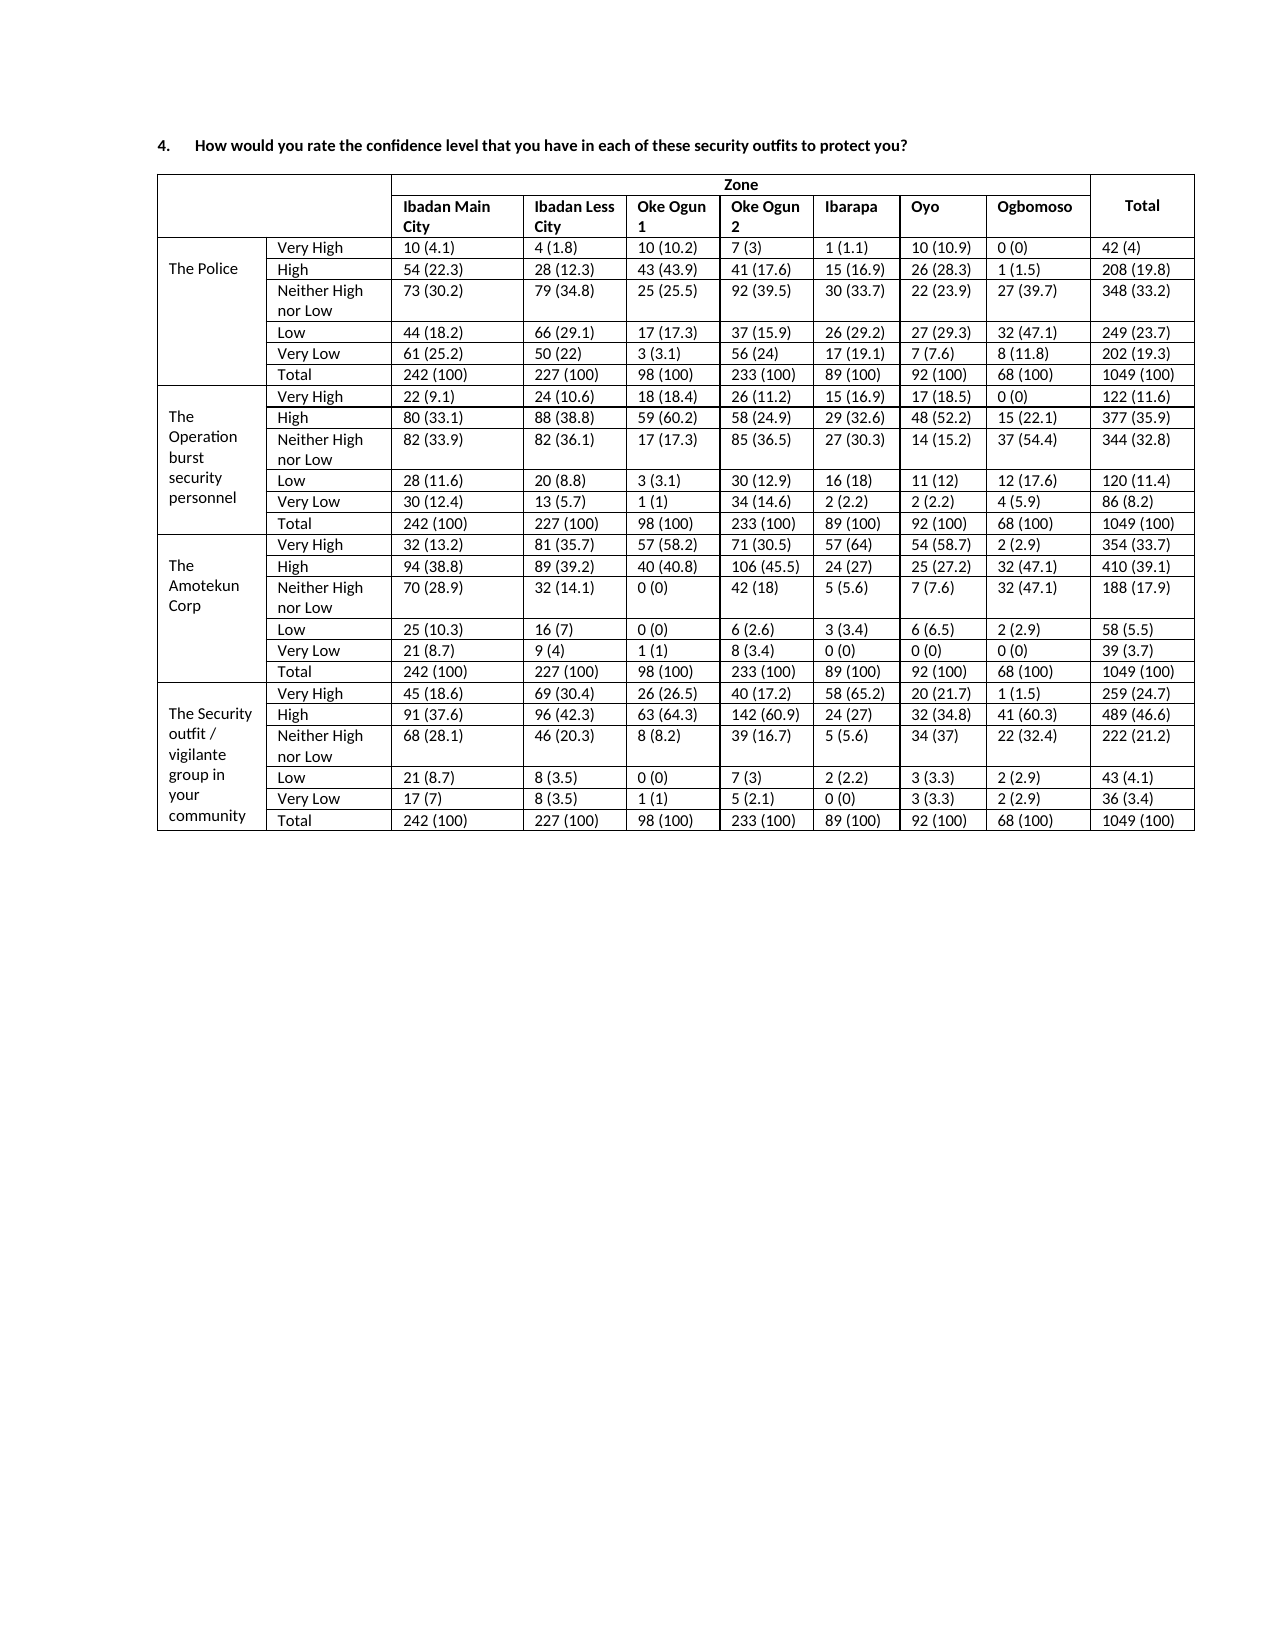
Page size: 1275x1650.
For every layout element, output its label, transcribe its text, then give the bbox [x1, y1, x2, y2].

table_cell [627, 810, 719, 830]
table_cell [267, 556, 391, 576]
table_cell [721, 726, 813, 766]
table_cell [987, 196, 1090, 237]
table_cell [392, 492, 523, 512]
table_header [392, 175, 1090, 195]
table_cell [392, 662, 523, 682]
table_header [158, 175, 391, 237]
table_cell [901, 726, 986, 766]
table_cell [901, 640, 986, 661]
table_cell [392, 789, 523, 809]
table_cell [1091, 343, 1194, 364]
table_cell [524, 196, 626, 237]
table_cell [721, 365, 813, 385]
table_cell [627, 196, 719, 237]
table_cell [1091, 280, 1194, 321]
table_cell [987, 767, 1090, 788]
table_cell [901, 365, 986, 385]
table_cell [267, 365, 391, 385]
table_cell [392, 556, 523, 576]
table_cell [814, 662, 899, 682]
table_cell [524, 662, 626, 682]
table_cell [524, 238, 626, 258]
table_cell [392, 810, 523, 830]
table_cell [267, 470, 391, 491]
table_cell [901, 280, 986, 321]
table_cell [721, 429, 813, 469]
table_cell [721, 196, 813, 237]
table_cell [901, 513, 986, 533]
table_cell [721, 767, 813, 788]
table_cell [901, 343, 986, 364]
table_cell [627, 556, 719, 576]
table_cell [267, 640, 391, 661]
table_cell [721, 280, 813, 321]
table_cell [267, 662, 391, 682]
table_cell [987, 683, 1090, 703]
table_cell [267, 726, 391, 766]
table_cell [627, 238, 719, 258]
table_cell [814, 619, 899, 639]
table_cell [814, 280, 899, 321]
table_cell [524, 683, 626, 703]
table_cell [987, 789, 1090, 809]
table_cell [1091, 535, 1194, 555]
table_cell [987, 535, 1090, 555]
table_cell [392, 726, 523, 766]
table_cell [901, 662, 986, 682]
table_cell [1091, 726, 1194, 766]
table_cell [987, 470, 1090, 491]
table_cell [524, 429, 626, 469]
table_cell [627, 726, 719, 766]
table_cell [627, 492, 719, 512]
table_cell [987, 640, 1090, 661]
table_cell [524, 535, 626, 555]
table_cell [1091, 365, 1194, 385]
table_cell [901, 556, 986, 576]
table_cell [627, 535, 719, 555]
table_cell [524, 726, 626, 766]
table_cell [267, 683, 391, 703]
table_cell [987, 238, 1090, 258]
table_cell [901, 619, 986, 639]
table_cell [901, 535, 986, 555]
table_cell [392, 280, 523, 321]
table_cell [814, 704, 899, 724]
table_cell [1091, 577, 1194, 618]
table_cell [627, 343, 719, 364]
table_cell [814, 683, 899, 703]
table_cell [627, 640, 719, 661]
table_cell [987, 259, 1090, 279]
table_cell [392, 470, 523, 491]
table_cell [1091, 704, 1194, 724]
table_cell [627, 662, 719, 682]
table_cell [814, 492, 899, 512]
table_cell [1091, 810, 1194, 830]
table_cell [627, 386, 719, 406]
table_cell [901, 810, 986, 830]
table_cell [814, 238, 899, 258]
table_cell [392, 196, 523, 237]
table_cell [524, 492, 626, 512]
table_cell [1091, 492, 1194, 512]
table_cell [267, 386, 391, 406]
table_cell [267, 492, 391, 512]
list How would you rate the confidence level that you have in each of these security outfits to protect you? [157, 135, 1155, 155]
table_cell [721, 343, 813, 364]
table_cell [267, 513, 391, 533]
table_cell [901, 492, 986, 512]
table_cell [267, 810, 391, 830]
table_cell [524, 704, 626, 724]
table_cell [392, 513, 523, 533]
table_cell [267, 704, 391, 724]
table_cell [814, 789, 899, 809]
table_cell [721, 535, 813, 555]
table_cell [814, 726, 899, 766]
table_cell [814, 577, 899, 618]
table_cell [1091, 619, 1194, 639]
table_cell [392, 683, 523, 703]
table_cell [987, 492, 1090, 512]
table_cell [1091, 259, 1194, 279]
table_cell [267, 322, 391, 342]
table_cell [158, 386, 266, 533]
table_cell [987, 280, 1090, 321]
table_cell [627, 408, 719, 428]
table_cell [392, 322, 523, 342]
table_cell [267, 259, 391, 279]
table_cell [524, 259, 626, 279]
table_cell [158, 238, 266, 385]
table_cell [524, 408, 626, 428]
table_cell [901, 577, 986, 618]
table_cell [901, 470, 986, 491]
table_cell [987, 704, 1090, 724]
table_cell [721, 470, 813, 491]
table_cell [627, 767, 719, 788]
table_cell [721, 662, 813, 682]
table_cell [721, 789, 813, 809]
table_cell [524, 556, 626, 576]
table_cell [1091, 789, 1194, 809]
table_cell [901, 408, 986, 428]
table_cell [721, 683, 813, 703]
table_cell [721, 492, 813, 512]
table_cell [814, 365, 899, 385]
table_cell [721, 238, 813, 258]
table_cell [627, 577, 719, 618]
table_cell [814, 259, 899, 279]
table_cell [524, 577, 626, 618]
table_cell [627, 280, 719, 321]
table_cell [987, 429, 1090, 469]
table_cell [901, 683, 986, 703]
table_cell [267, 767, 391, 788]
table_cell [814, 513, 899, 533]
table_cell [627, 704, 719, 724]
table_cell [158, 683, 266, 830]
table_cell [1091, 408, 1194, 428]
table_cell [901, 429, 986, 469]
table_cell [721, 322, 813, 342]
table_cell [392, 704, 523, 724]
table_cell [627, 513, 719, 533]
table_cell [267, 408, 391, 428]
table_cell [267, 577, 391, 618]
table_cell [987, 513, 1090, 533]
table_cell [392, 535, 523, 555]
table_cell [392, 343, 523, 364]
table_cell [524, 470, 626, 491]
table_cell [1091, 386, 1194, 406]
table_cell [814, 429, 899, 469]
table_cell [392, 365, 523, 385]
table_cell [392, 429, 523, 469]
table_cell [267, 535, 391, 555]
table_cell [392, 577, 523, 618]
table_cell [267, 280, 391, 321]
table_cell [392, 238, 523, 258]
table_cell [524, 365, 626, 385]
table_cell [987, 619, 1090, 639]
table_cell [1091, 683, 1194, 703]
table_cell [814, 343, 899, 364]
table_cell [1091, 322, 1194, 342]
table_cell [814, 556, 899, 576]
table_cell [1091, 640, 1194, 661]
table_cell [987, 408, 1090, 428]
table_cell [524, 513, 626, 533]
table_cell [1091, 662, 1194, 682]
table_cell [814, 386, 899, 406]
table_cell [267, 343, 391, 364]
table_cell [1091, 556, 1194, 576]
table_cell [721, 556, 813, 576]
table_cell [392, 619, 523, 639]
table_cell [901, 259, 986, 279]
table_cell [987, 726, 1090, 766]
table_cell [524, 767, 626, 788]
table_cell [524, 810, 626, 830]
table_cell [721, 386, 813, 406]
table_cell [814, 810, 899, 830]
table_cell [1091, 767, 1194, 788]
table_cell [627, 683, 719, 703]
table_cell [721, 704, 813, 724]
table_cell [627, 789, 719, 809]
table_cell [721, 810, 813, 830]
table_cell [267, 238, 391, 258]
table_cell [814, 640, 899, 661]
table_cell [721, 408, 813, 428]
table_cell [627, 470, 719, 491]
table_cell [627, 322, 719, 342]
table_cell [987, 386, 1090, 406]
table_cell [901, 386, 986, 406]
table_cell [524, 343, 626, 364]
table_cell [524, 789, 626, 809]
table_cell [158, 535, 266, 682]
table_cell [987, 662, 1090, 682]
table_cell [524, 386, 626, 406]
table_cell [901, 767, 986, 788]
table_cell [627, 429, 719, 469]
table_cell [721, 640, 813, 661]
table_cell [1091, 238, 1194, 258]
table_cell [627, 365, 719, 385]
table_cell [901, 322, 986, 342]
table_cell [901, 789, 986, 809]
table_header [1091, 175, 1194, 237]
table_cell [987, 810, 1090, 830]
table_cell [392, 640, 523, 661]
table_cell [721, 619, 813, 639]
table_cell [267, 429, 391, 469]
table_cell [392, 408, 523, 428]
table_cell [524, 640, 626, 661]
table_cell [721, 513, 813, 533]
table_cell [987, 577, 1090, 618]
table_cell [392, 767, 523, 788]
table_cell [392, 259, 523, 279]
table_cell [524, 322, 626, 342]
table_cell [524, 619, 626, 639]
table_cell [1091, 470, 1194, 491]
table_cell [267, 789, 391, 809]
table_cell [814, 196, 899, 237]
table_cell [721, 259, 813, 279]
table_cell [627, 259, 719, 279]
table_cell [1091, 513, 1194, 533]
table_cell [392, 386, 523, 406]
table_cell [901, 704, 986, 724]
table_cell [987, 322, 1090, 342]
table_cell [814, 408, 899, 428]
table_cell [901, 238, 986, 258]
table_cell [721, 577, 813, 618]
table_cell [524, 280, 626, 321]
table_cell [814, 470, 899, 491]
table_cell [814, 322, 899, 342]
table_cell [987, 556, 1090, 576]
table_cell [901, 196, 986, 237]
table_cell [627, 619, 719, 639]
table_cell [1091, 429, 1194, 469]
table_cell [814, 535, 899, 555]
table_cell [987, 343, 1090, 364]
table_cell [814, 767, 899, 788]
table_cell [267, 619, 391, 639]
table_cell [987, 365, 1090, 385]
